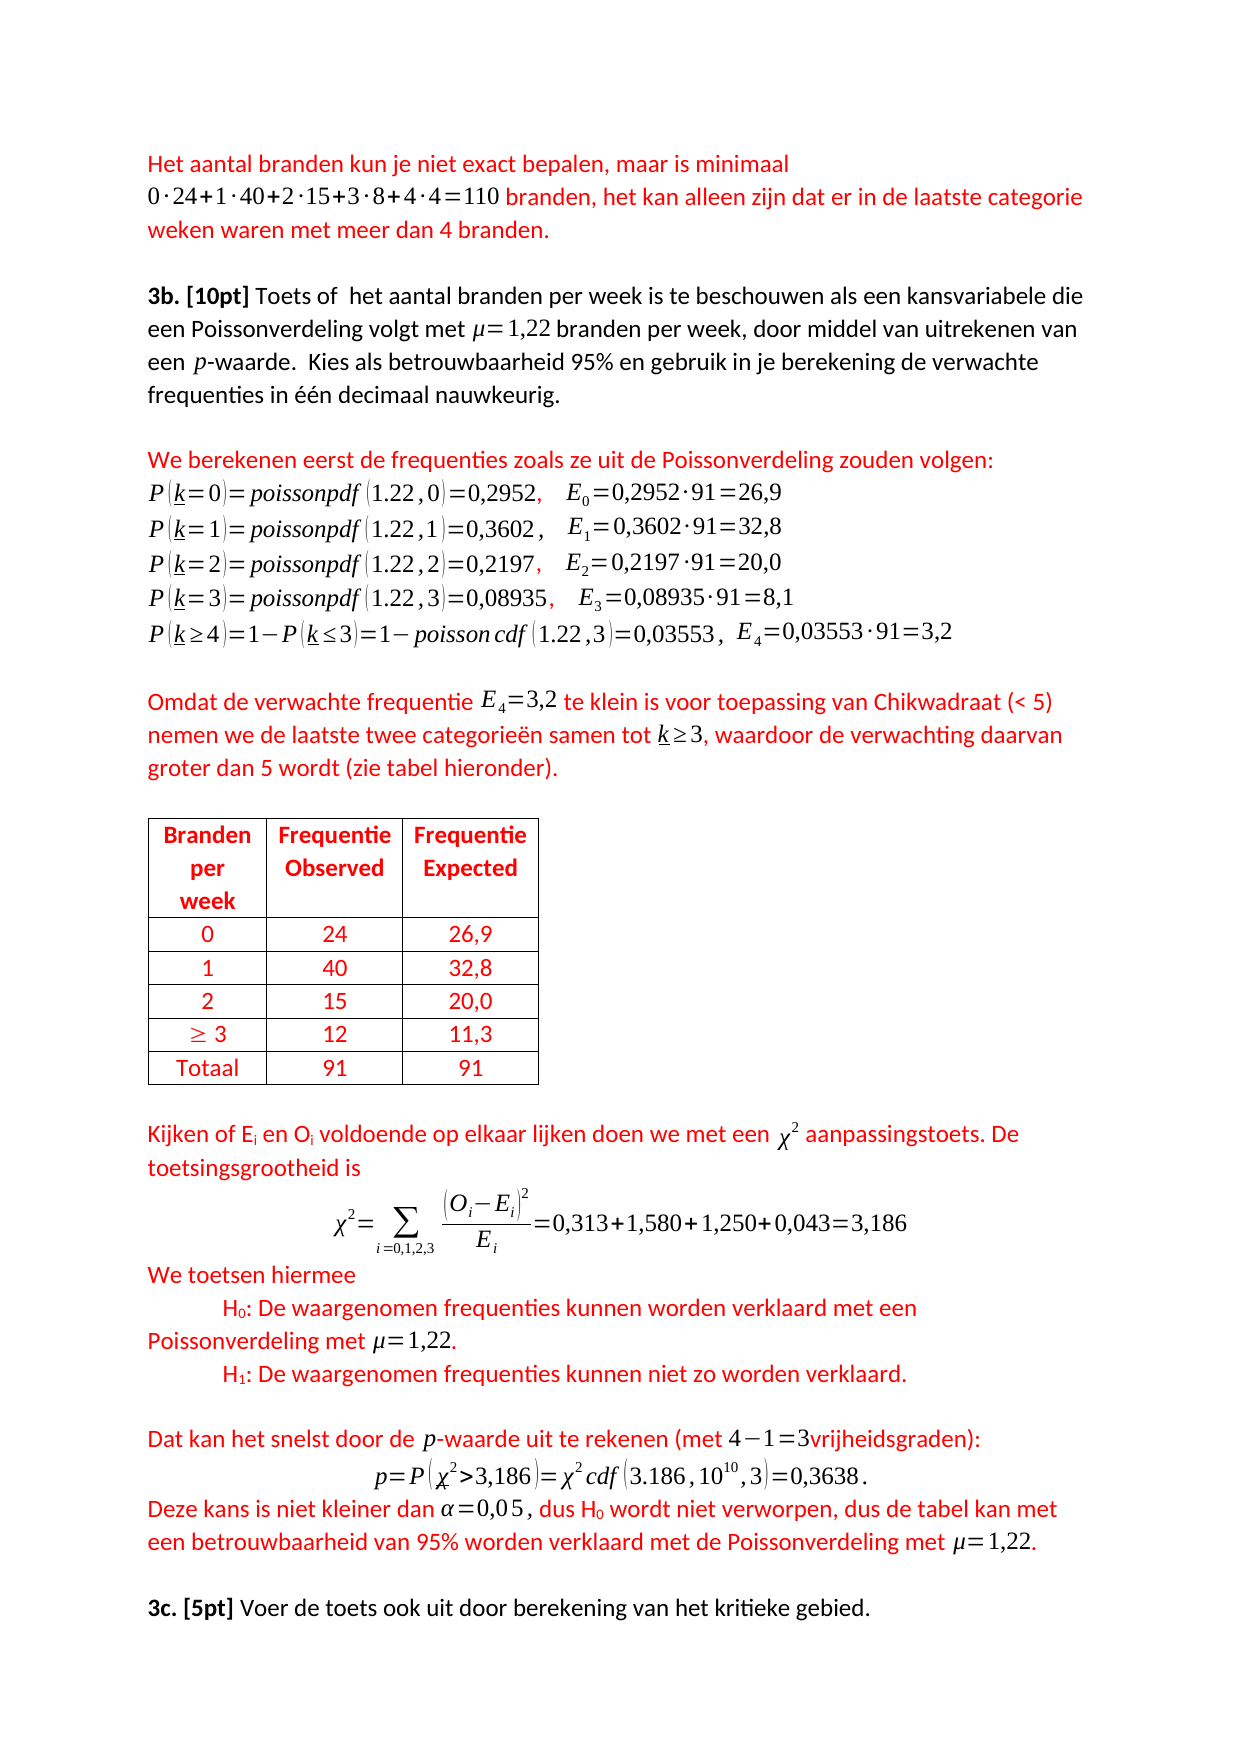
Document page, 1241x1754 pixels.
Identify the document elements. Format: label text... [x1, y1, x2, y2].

text Dat kan het snelst door de -waarde uit te rekenen (met vrijheidsgraden): [147, 1423, 1093, 1454]
table_header Branden per week [149, 819, 266, 917]
table_cell Totaal [149, 1052, 266, 1084]
text , [147, 582, 1093, 615]
table_cell 40 [267, 952, 402, 984]
table_cell 12 [267, 1019, 402, 1051]
text , [147, 477, 1093, 510]
table_cell 0 [149, 918, 266, 951]
table_cell 20,0 [403, 985, 538, 1017]
table_header Frequentie Observed [267, 819, 402, 917]
text , [147, 547, 1093, 580]
table_cell 26,9 [403, 918, 538, 951]
table_cell 91 [267, 1052, 402, 1084]
table_cell 15 [267, 985, 402, 1017]
text H1: De waargenomen frequenties kunnen niet zo worden verklaard. [147, 1358, 1093, 1388]
table_cell 1 [149, 952, 266, 984]
table_header Frequentie Expected [403, 819, 538, 917]
text H0: De waargenomen frequenties kunnen worden verklaard met een Poissonverdeling met . [147, 1292, 1093, 1355]
text Omdat de verwachte frequentie te klein is voor toepassing van Chikwadraat (< 5) nemen we de laatste twee categorieën samen tot , waardoor de verwachting daarvan groter dan 5 wordt (zie tabel hieronder). [147, 685, 1093, 783]
text We toetsen hiermee [147, 1259, 1093, 1289]
text 3b. [10pt] Toets of het aantal branden per week is te beschouwen als een kansvariabele die een Poissonverdeling volgt met branden per week, door middel van uitrekenen van een -waarde. Kies als betrouwbaarheid 95% en gebruik in je berekening de verwachte frequenties in één decimaal nauwkeurig. [147, 280, 1093, 409]
table_cell 91 [403, 1052, 538, 1084]
text Deze kans is niet kleiner dan dus H0 wordt niet verworpen, dus de tabel kan met een betrouwbaarheid van 95% worden verklaard met de Poissonverdeling met . [147, 1493, 1093, 1556]
text Kijken of Ei en Oi voldoende op elkaar lijken doen we met een aanpassingstoets. De toetsingsgrootheid is [147, 1118, 1093, 1182]
table_cell 32,8 [403, 952, 538, 984]
text We berekenen eerst de frequenties zoals ze uit de Poissonverdeling zouden volgen: [147, 444, 1093, 475]
table_cell 3 [149, 1019, 266, 1051]
text 3c. [5pt] Voer de toets ook uit door berekening van het kritieke gebied. [147, 1592, 1093, 1622]
table_cell 24 [267, 918, 402, 951]
table_cell 11,3 [403, 1019, 538, 1051]
text Het aantal branden kun je niet exact bepalen, maar is minimaal branden, het kan alleen zijn dat er in de laatste categorie weken waren met meer dan 4 branden. [147, 148, 1093, 245]
table_cell 2 [149, 985, 266, 1017]
